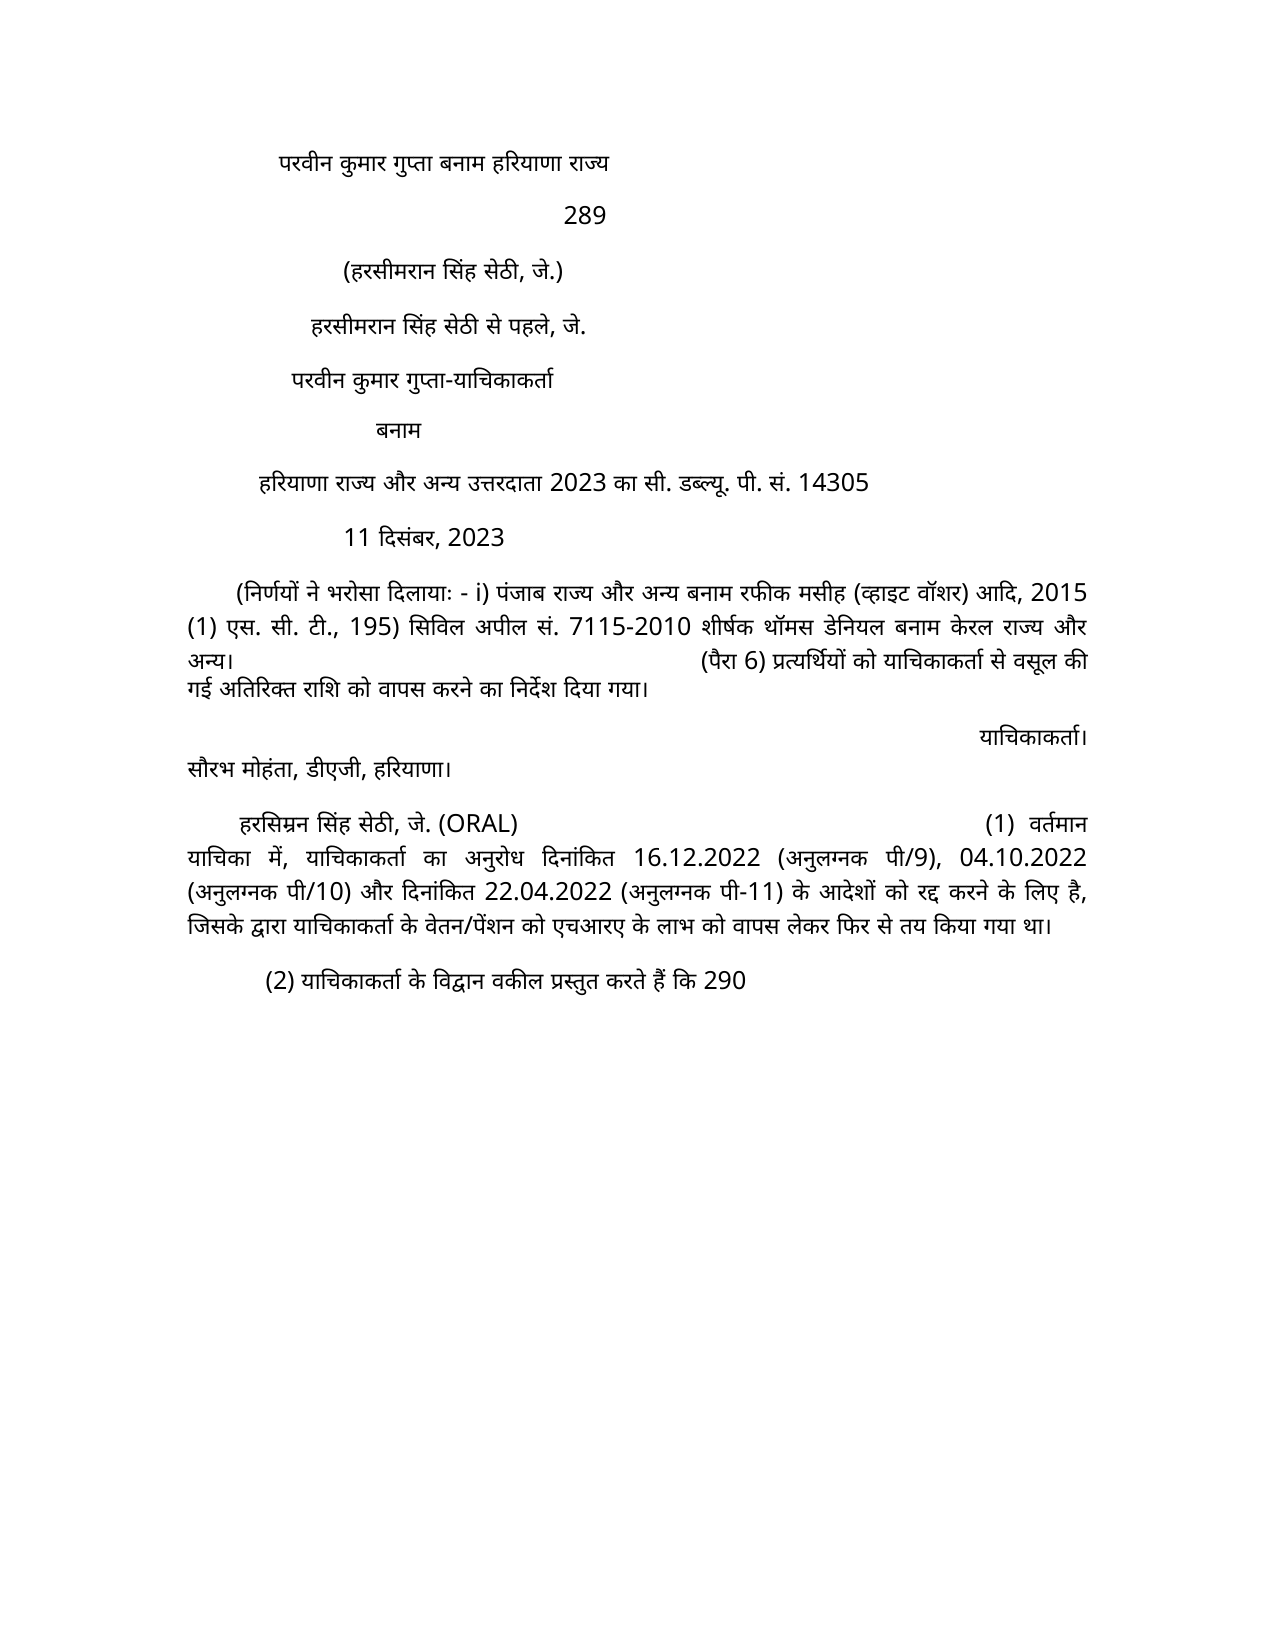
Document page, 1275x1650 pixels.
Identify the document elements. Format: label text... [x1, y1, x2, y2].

text हरसिम्रन सिंह सेठी, जे. (ORAL) (1) वर्तमान याचिका में, याचिकाकर्ता का अनुरोध दिनांकित 16.12.2022 (अनुलग्नक पी/9), 04.10.2022 (अनुलग्नक पी/10) और दिनांकित 22.04.2022 (अनुलग्नक पी-11) के आदेशों को रद्द करने के लिए है, जिसके द्वारा याचिकाकर्ता के वेतन/पेंशन को एचआरए के लाभ को वापस लेकर फिर से तय किया गया था। [187, 806, 1087, 942]
text 11 दिसंबर, 2023 [187, 519, 1087, 553]
text याचिकाकर्ता। सौरभ मोहंता, डीएजी, हरियाणा। [187, 724, 1087, 785]
text परवीन कुमार गुप्ता-याचिकाकर्ता [187, 362, 1087, 396]
text परवीन कुमार गुप्ता बनाम हरियाणा राज्य [187, 150, 1087, 177]
text हरियाणा राज्य और अन्य उत्तरदाता 2023 का सी. डब्ल्यू. पी. सं. 14305 [187, 464, 1087, 499]
text 289 [187, 197, 1087, 232]
text (हरसीमरान सिंह सेठी, जे.) [187, 252, 1087, 286]
text (2) याचिकाकर्ता के विद्वान वकील प्रस्तुत करते हैं कि 290 [187, 963, 1087, 997]
text हरसीमरान सिंह सेठी से पहले, जे. [187, 307, 1087, 341]
text बनाम [187, 417, 1087, 444]
text (निर्णयों ने भरोसा दिलायाः - i) पंजाब राज्य और अन्य बनाम रफीक मसीह (व्हाइट वॉशर) आदि, 2015 (1) एस. सी. टी., 195) सिविल अपील सं. 7115-2010 शीर्षक थॉमस डेनियल बनाम केरल राज्य और अन्य। (पैरा 6) प्रत्यर्थियों को याचिकाकर्ता से वसूल की गई अतिरिक्त राशि को वापस करने का निर्देश दिया गया। [187, 574, 1087, 703]
